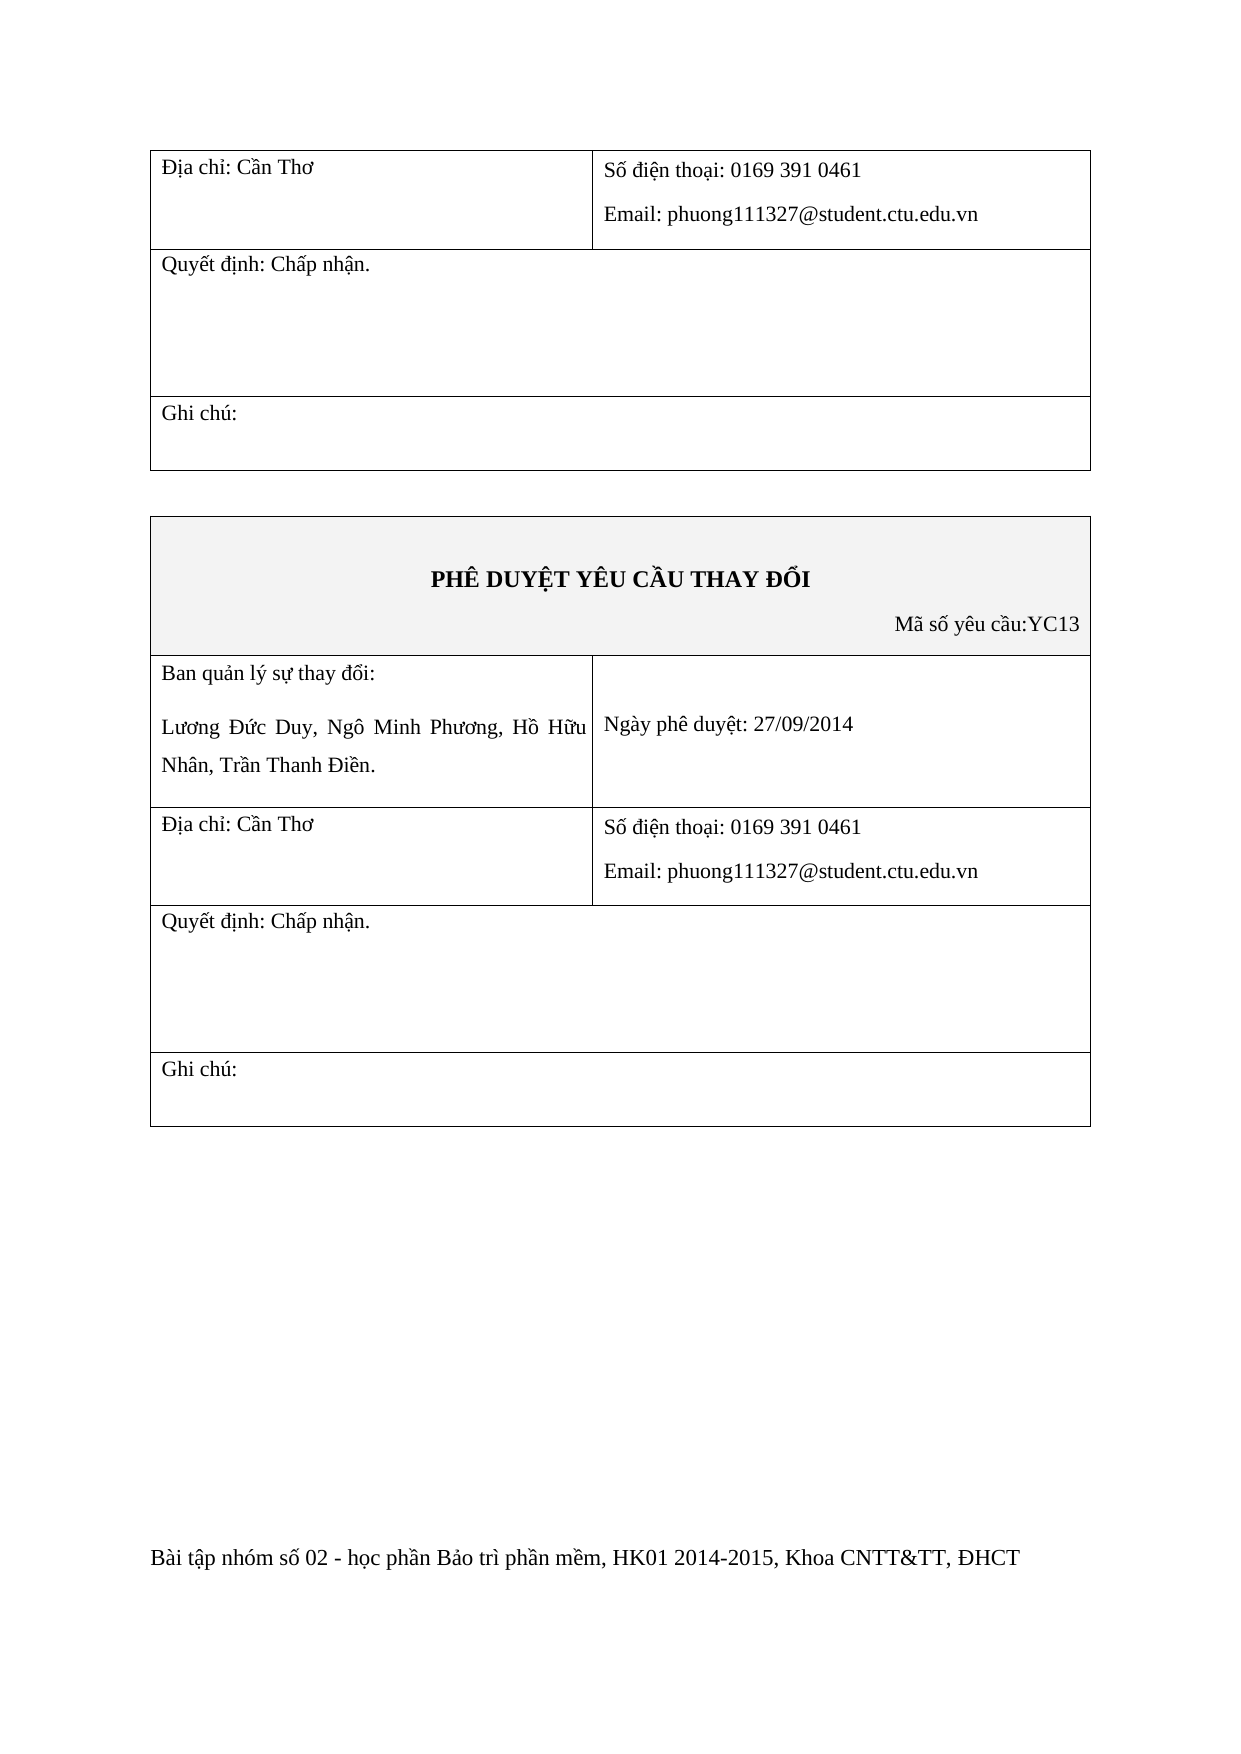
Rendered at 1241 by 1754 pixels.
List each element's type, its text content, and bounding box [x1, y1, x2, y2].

table_cell Quyết định: Chấp nhận. [151, 906, 1090, 1052]
table_cell Số điện thoại: 0169 391 0461 Email: phuong111327@student.ctu.edu.vn [593, 151, 1090, 248]
table_cell Ghi chú: [151, 397, 1090, 469]
table_cell Ban quản lý sự thay đổi: Lương Đức Duy, Ngô Minh Phương, Hồ Hữu Nhân, Trần Thanh Điền. [151, 656, 592, 807]
table_cell Địa chỉ: Cần Thơ [151, 151, 592, 248]
table_cell Ngày phê duyệt: 27/09/2014 [593, 656, 1090, 807]
table_cell Ghi chú: [151, 1053, 1090, 1126]
table_cell Quyết định: Chấp nhận. [151, 250, 1090, 396]
table_cell Số điện thoại: 0169 391 0461 Email: phuong111327@student.ctu.edu.vn [593, 808, 1090, 905]
table_header PHÊ DUYỆT YÊU CẦU THAY ĐỔI Mã số yêu cầu:YC13 [151, 517, 1090, 655]
table_cell Địa chỉ: Cần Thơ [151, 808, 592, 905]
